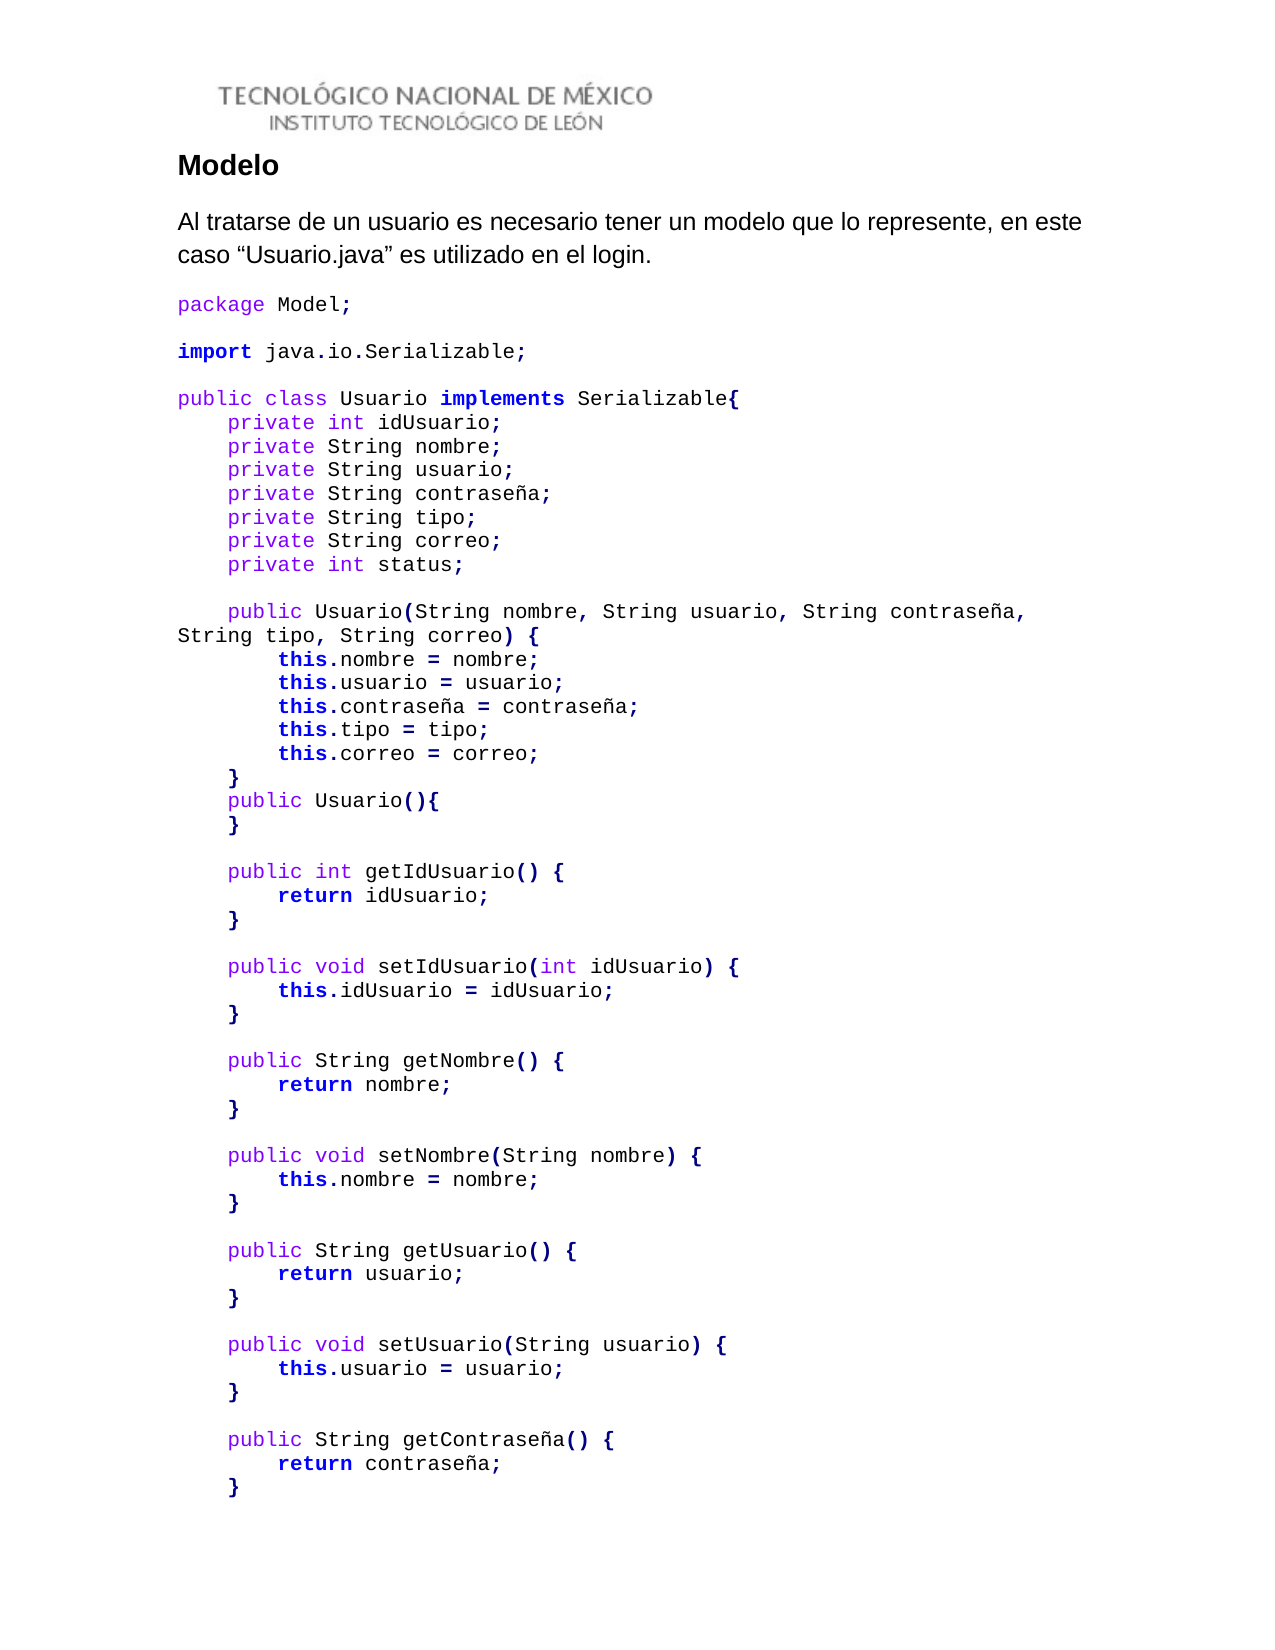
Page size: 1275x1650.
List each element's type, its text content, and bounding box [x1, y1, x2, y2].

text } [177, 1098, 1098, 1121]
text public void setNombre(String nombre) { [177, 1145, 1098, 1169]
text private int status; [177, 554, 1098, 578]
text this.tipo = tipo; [177, 719, 1098, 743]
text return nombre; [177, 1074, 1098, 1098]
picture [177, 73, 696, 143]
text return usuario; [177, 1263, 1098, 1287]
text this.idUsuario = idUsuario; [177, 979, 1098, 1003]
text import java.io.Serializable; [177, 341, 1098, 365]
text private String contraseña; [177, 483, 1098, 507]
text } [177, 814, 1098, 838]
text package Model; [177, 294, 1098, 317]
text } [177, 767, 1098, 790]
text Al tratarse de un usuario es necesario tener un modelo que lo represente, en este caso “Usuario.java” es utilizado en el login. [177, 207, 1098, 269]
text this.nombre = nombre; [177, 648, 1098, 672]
text this.correo = correo; [177, 743, 1098, 767]
text public int getIdUsuario() { [177, 861, 1098, 885]
text return idUsuario; [177, 885, 1098, 909]
text public class Usuario implements Serializable{ [177, 388, 1098, 412]
text public String getUsuario() { [177, 1240, 1098, 1263]
text } [177, 1382, 1098, 1405]
text public String getContraseña() { [177, 1429, 1098, 1452]
text public Usuario(String nombre, String usuario, String contraseña, String tipo, String correo) { [177, 601, 1098, 648]
text public void setUsuario(String usuario) { [177, 1334, 1098, 1358]
text public void setIdUsuario(int idUsuario) { [177, 956, 1098, 979]
text } [177, 909, 1098, 932]
text this.usuario = usuario; [177, 672, 1098, 696]
text private String tipo; [177, 507, 1098, 530]
text } [177, 1003, 1098, 1027]
text private String usuario; [177, 459, 1098, 483]
text private String nombre; [177, 436, 1098, 459]
text this.usuario = usuario; [177, 1358, 1098, 1382]
text private int idUsuario; [177, 412, 1098, 436]
text } [177, 1476, 1098, 1500]
text } [177, 1287, 1098, 1311]
text } [177, 1192, 1098, 1216]
subtitle Modelo [177, 148, 1098, 181]
text public Usuario(){ [177, 790, 1098, 814]
text return contraseña; [177, 1452, 1098, 1476]
text public String getNombre() { [177, 1051, 1098, 1074]
text private String correo; [177, 530, 1098, 554]
text this.nombre = nombre; [177, 1169, 1098, 1192]
text this.contraseña = contraseña; [177, 696, 1098, 719]
